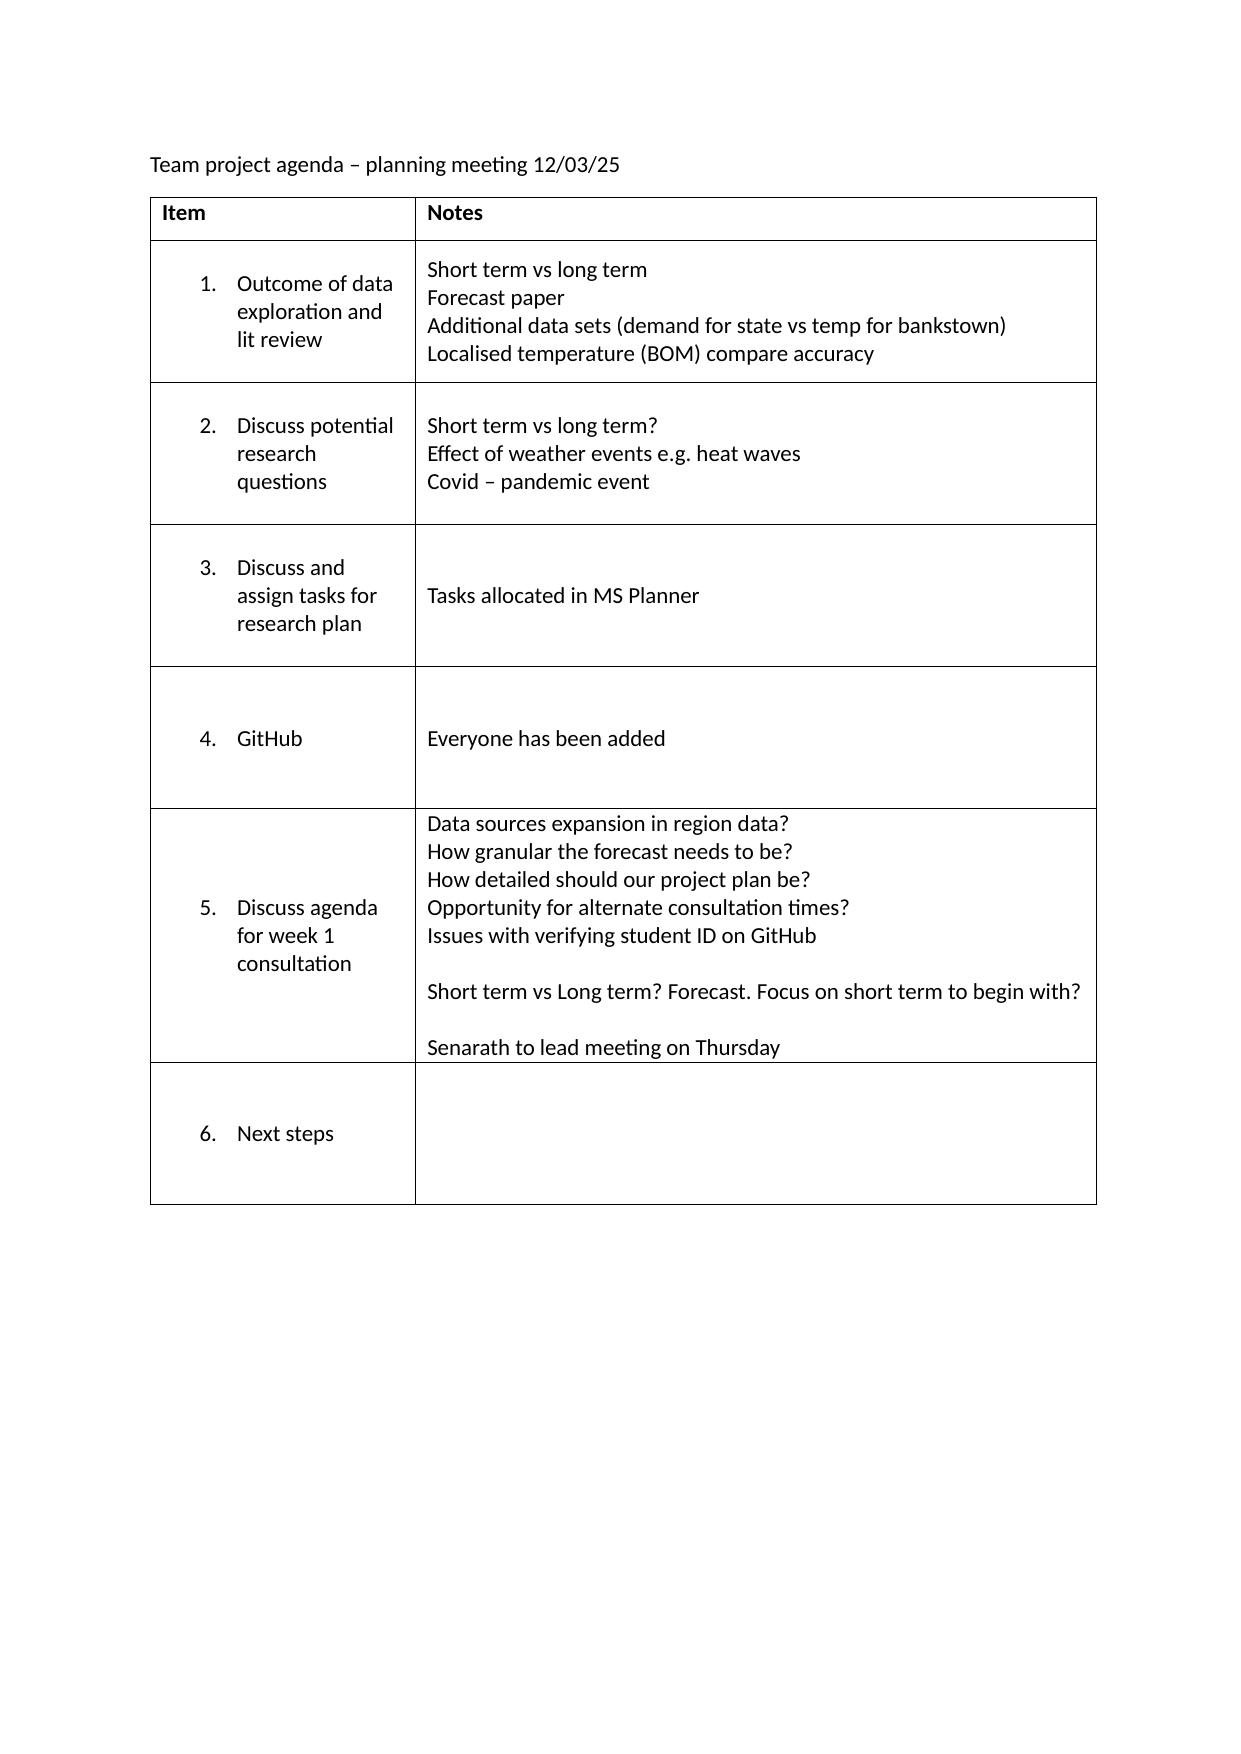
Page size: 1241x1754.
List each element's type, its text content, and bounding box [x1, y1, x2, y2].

table_cell Data sources expansion in region data? How granular the forecast needs to be? How detailed should our project plan be? Opportunity for alternate consultation times? Issues with verifying student ID on GitHub Short term vs Long term? Forecast. Focus on short term to begin with? Senarath to lead meeting on Thursday [416, 809, 1096, 1062]
table_cell GitHub [151, 667, 415, 808]
table_cell [416, 1063, 1096, 1204]
table_cell Short term vs long term Forecast paper Additional data sets (demand for state vs temp for bankstown) Localised temperature (BOM) compare accuracy [416, 241, 1096, 382]
table_cell Tasks allocated in MS Planner [416, 525, 1096, 666]
table_cell Discuss and assign tasks for research plan [151, 525, 415, 666]
table_cell Short term vs long term? Effect of weather events e.g. heat waves Covid – pandemic event [416, 383, 1096, 524]
text Team project agenda – planning meeting 12/03/25 [150, 150, 1090, 178]
table_cell Discuss agenda for week 1 consultation [151, 809, 415, 1062]
table_cell Next steps [151, 1063, 415, 1204]
table_cell Outcome of data exploration and lit review [151, 241, 415, 382]
table_cell Discuss potential research questions [151, 383, 415, 524]
table_header Notes [416, 198, 1096, 239]
table_cell Everyone has been added [416, 667, 1096, 808]
table_header Item [151, 198, 415, 239]
